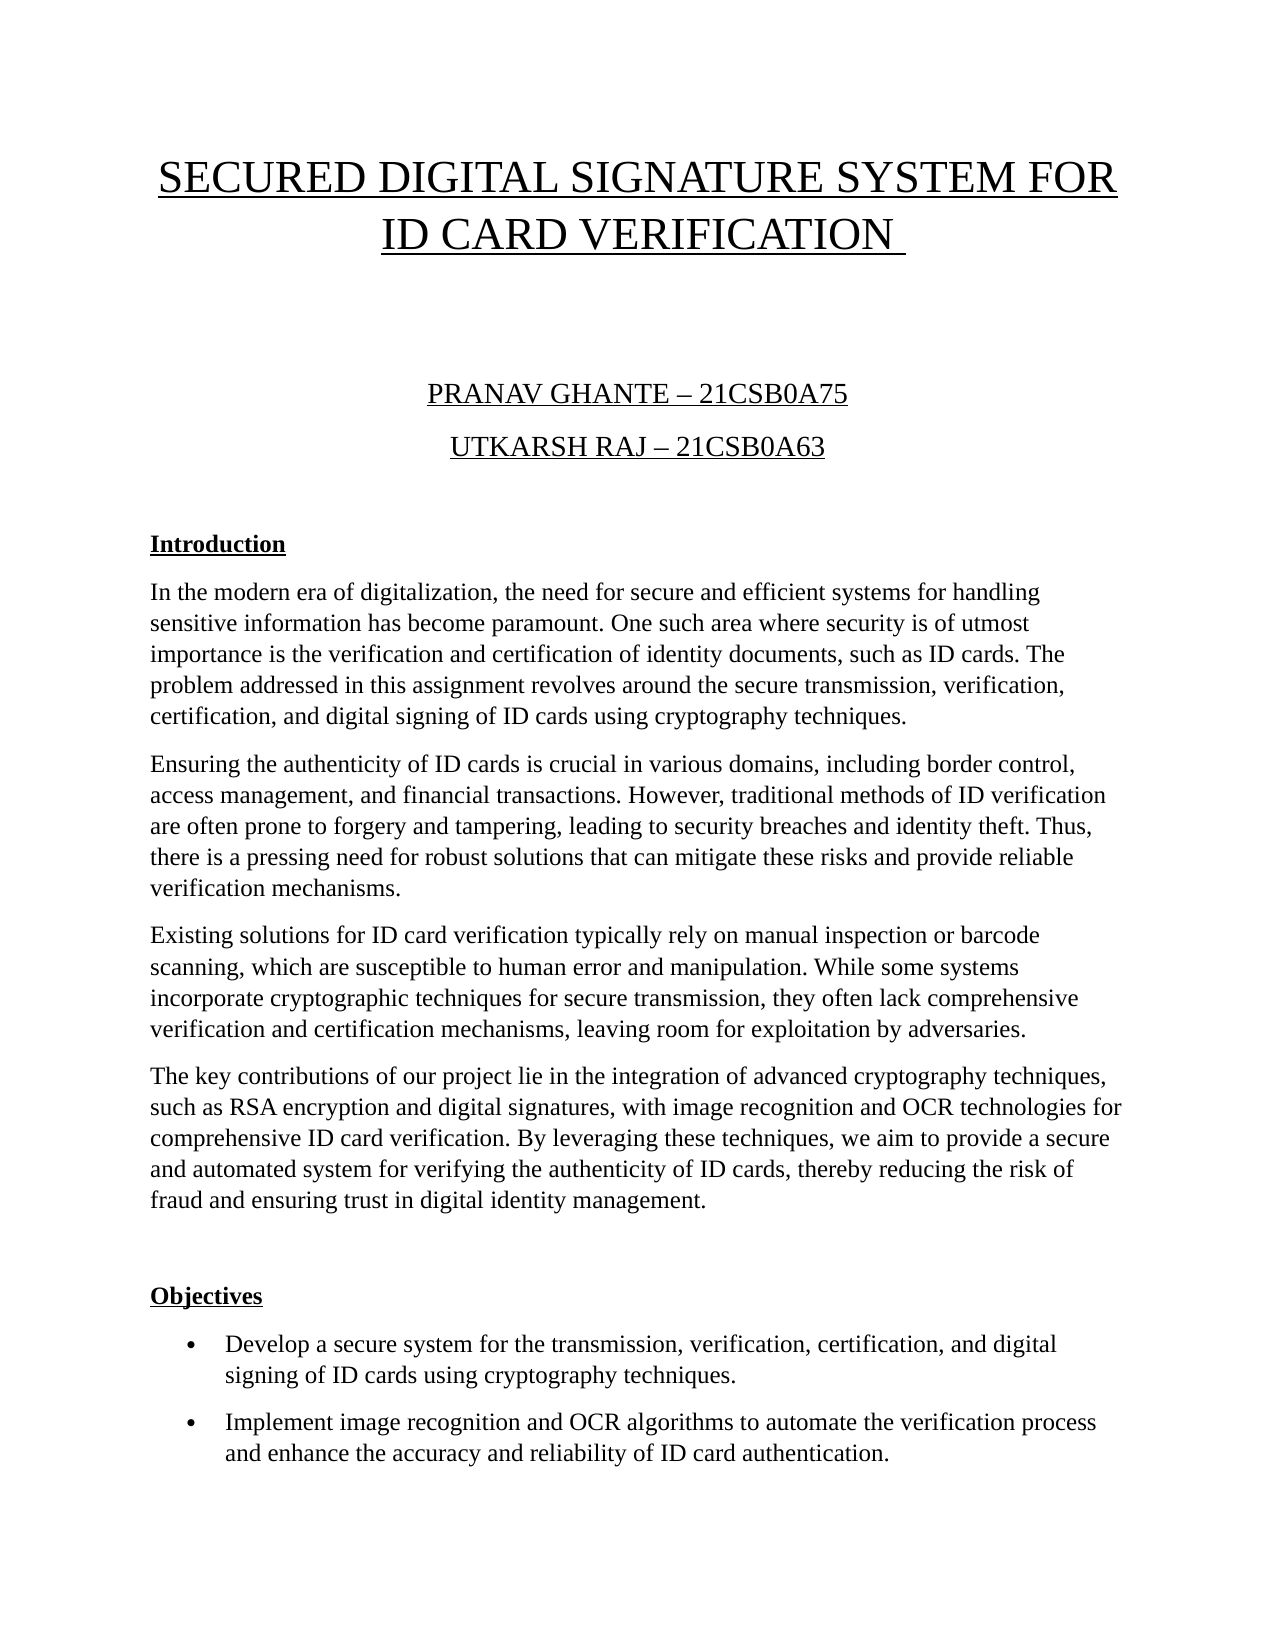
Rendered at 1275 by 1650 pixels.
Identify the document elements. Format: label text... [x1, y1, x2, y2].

text SECURED DIGITAL SIGNATURE SYSTEM FOR ID CARD VERIFICATION [150, 150, 1125, 259]
text In the modern era of digitalization, the need for secure and efficient systems for handling sensitive information has become paramount. One such area where security is of utmost importance is the verification and certification of identity documents, such as ID cards. The problem addressed in this assignment revolves around the secure transmission, verification, certification, and digital signing of ID cards using cryptography techniques. [150, 577, 1125, 730]
text PRANAV GHANTE – 21CSB0A75 [150, 376, 1125, 409]
list Implement image recognition and OCR algorithms to automate the verification process and enhance the accuracy and reliability of ID card authentication. [187, 1407, 1125, 1498]
text Ensuring the authenticity of ID cards is crucial in various domains, including border control, access management, and financial transactions. However, traditional methods of ID verification are often prone to forgery and tampering, leading to security breaches and identity theft. Thus, there is a pressing need for robust solutions that can mitigate these risks and provide reliable verification mechanisms. [150, 749, 1125, 902]
text Objectives [150, 1281, 1125, 1310]
text Introduction [150, 529, 1125, 558]
text The key contributions of our project lie in the integration of advanced cryptography techniques, such as RSA encryption and digital signatures, with image recognition and OCR technologies for comprehensive ID card verification. By leveraging these techniques, we aim to provide a secure and automated system for verifying the authenticity of ID cards, thereby reducing the risk of fraud and ensuring trust in digital identity management. [150, 1061, 1125, 1214]
list Develop a secure system for the transmission, verification, certification, and digital signing of ID cards using cryptography techniques. [187, 1329, 1125, 1388]
text Existing solutions for ID card verification typically rely on manual inspection or barcode scanning, which are susceptible to human error and manipulation. While some systems incorporate cryptographic techniques for secure transmission, they often lack comprehensive verification and certification mechanisms, leaving room for exploitation by adversaries. [150, 921, 1125, 1042]
text UTKARSH RAJ – 21CSB0A63 [150, 429, 1125, 462]
